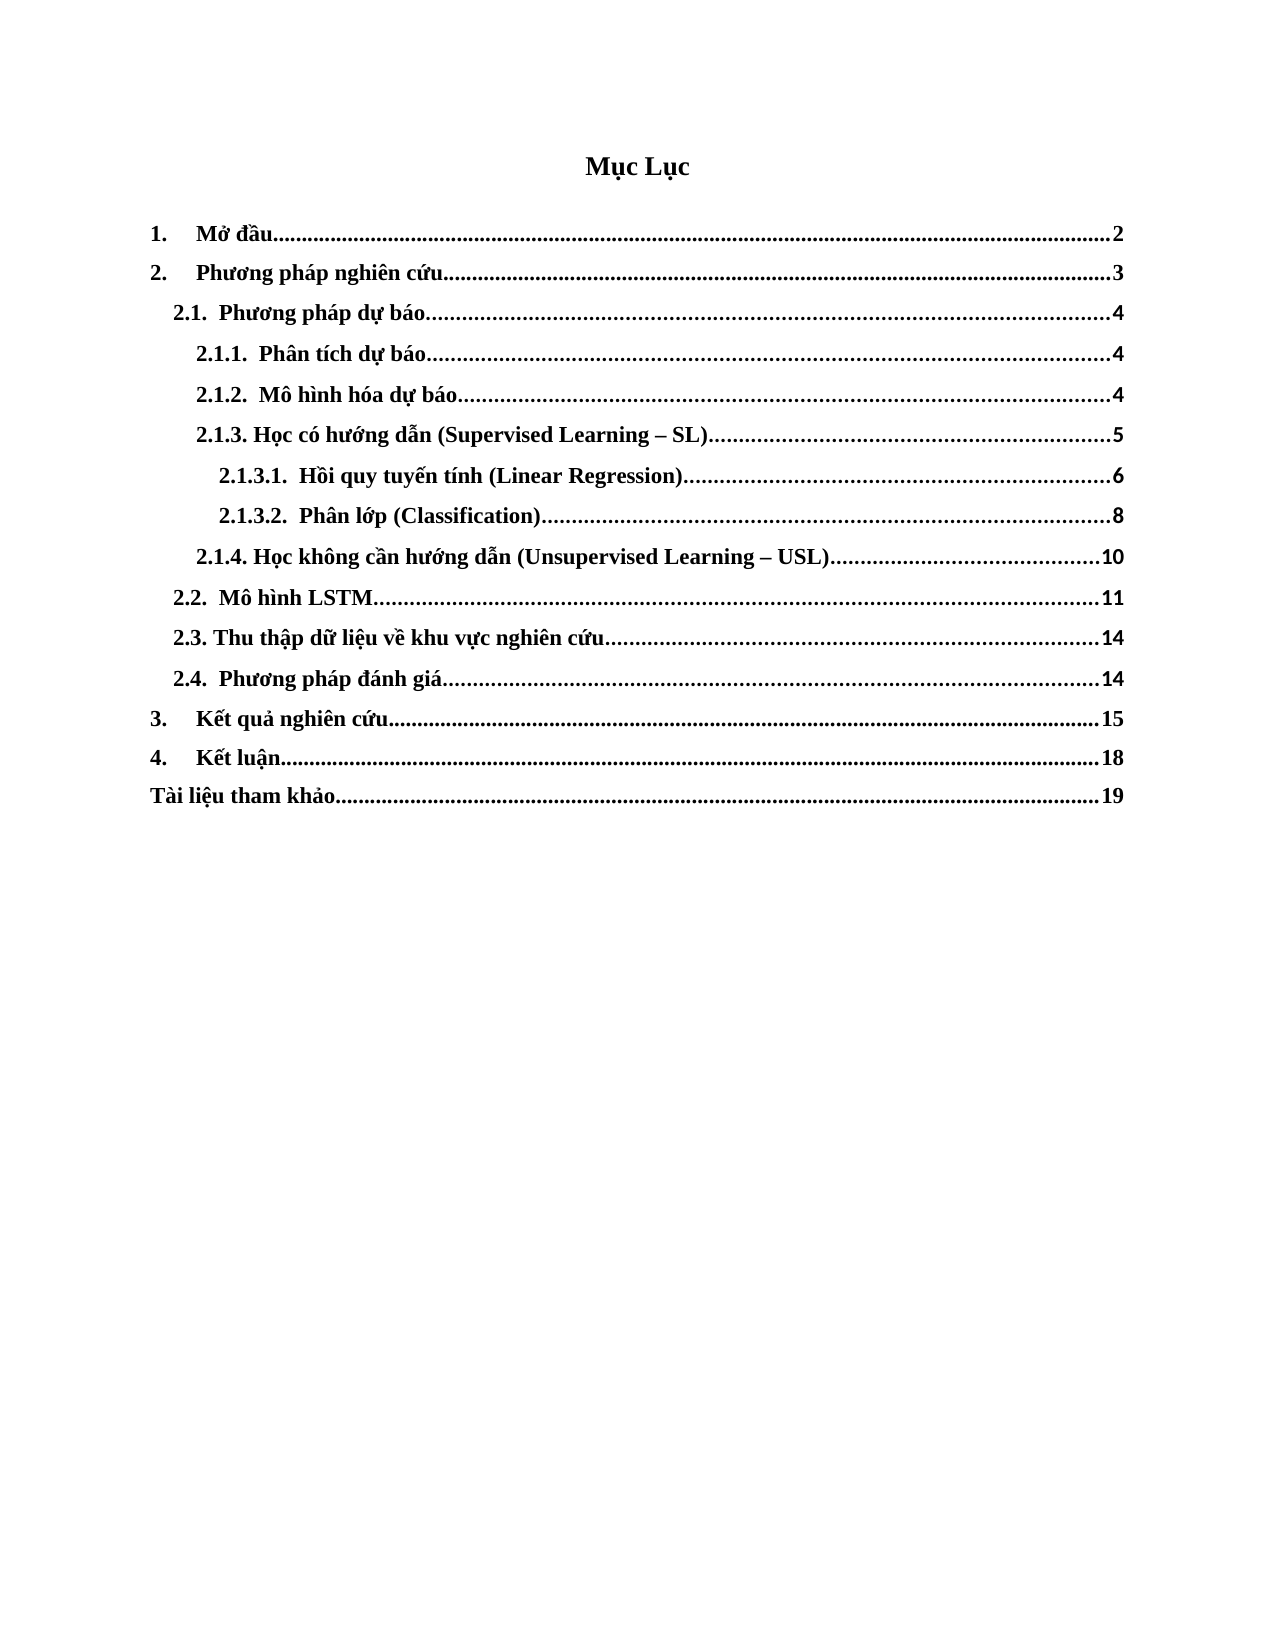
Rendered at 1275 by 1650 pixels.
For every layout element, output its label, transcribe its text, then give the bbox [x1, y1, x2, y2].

text 2.3. Thu thập dữ liệu về khu vực nghiên cứu 14 [173, 623, 1125, 651]
text 3. Kết quả nghiên cứu 15 [150, 705, 1125, 731]
text 2.1.3.2. Phân lớp (Classification) 8 [219, 502, 1125, 529]
text 2.1.3. Học có hướng dẫn (Supervised Learning – SL) 5 [196, 420, 1125, 448]
text Mục Lục [150, 150, 1125, 181]
text 2.1.2. Mô hình hóa dự báo 4 [196, 380, 1125, 408]
text 2.1.1. Phân tích dự báo 4 [196, 339, 1125, 367]
text 4. Kết luận 18 [150, 744, 1125, 770]
text 2.1. Phương pháp dự báo 4 [173, 298, 1125, 326]
text 2. Phương pháp nghiên cứu 3 [150, 259, 1125, 286]
text 2.2. Mô hình LSTM 11 [173, 583, 1125, 611]
text Tài liệu tham khảo 19 [150, 783, 1125, 809]
text 2.1.4. Học không cần hướng dẫn (Unsupervised Learning – USL) 10 [196, 542, 1125, 570]
text 1. Mở đầu 2 [150, 221, 1125, 247]
text 2.4. Phương pháp đánh giá 14 [173, 664, 1125, 692]
text 2.1.3.1. Hồi quy tuyến tính (Linear Regression) 6 [219, 461, 1125, 489]
